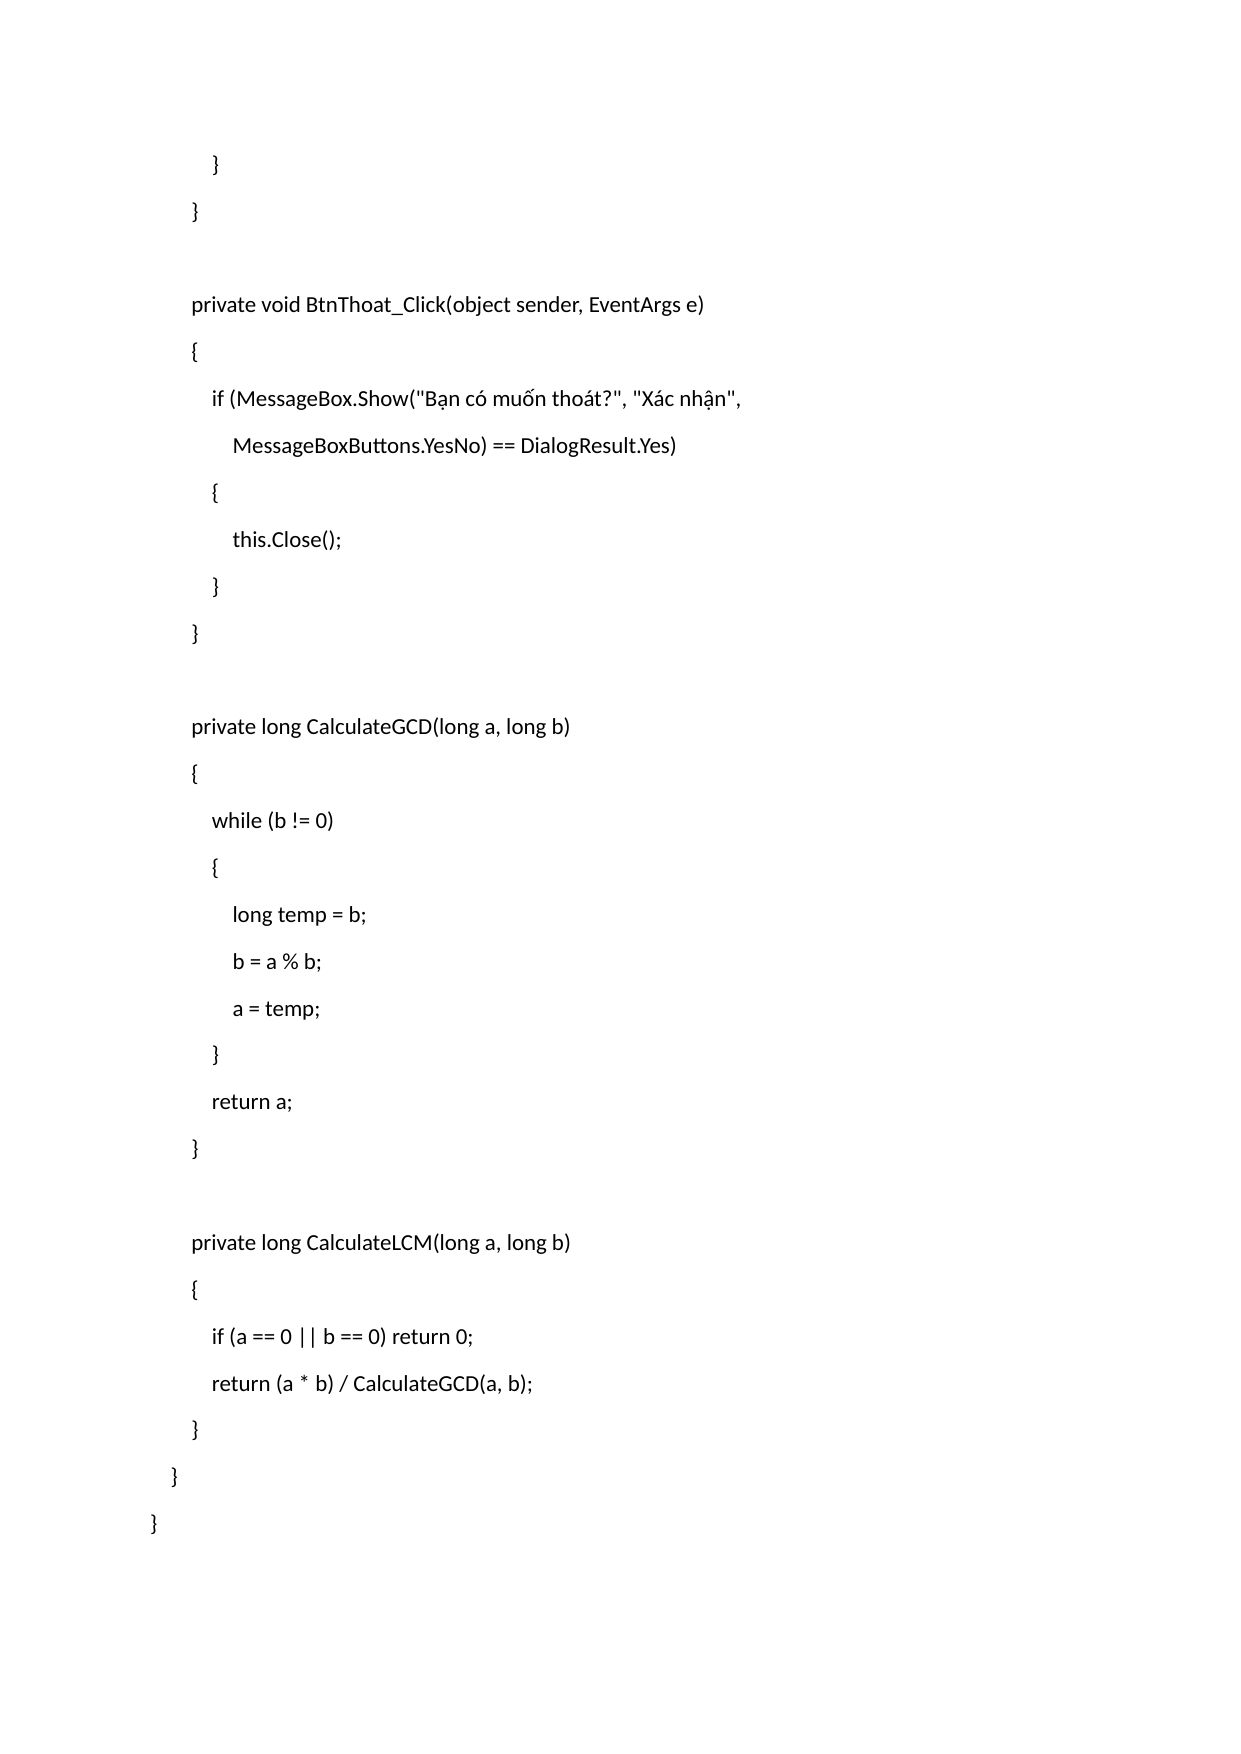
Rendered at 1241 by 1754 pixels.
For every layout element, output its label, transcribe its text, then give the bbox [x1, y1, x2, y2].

text } [150, 1041, 1090, 1069]
text while (b != 0) [150, 806, 1090, 834]
text } [150, 1462, 1090, 1491]
text } [150, 1134, 1090, 1162]
text MessageBoxButtons.YesNo) == DialogResult.Yes) [150, 431, 1090, 459]
text } [150, 572, 1090, 600]
text } [150, 197, 1090, 225]
text private long CalculateLCM(long a, long b) [150, 1228, 1090, 1256]
text } [150, 1416, 1090, 1444]
text a = temp; [150, 994, 1090, 1022]
text } [150, 1509, 1090, 1537]
text this.Close(); [150, 525, 1090, 553]
text { [150, 759, 1090, 787]
text { [150, 1275, 1090, 1303]
text long temp = b; [150, 900, 1090, 928]
text { [150, 853, 1090, 881]
text } [150, 150, 1090, 178]
text if (MessageBox.Show("Bạn có muốn thoát?", "Xác nhận", [150, 384, 1090, 412]
text { [150, 478, 1090, 506]
text return a; [150, 1087, 1090, 1116]
text { [150, 337, 1090, 366]
text private void BtnThoat_Click(object sender, EventArgs e) [150, 291, 1090, 319]
text } [150, 619, 1090, 647]
text private long CalculateGCD(long a, long b) [150, 712, 1090, 741]
text b = a % b; [150, 947, 1090, 975]
text return (a * b) / CalculateGCD(a, b); [150, 1369, 1090, 1397]
text if (a == 0 || b == 0) return 0; [150, 1322, 1090, 1350]
